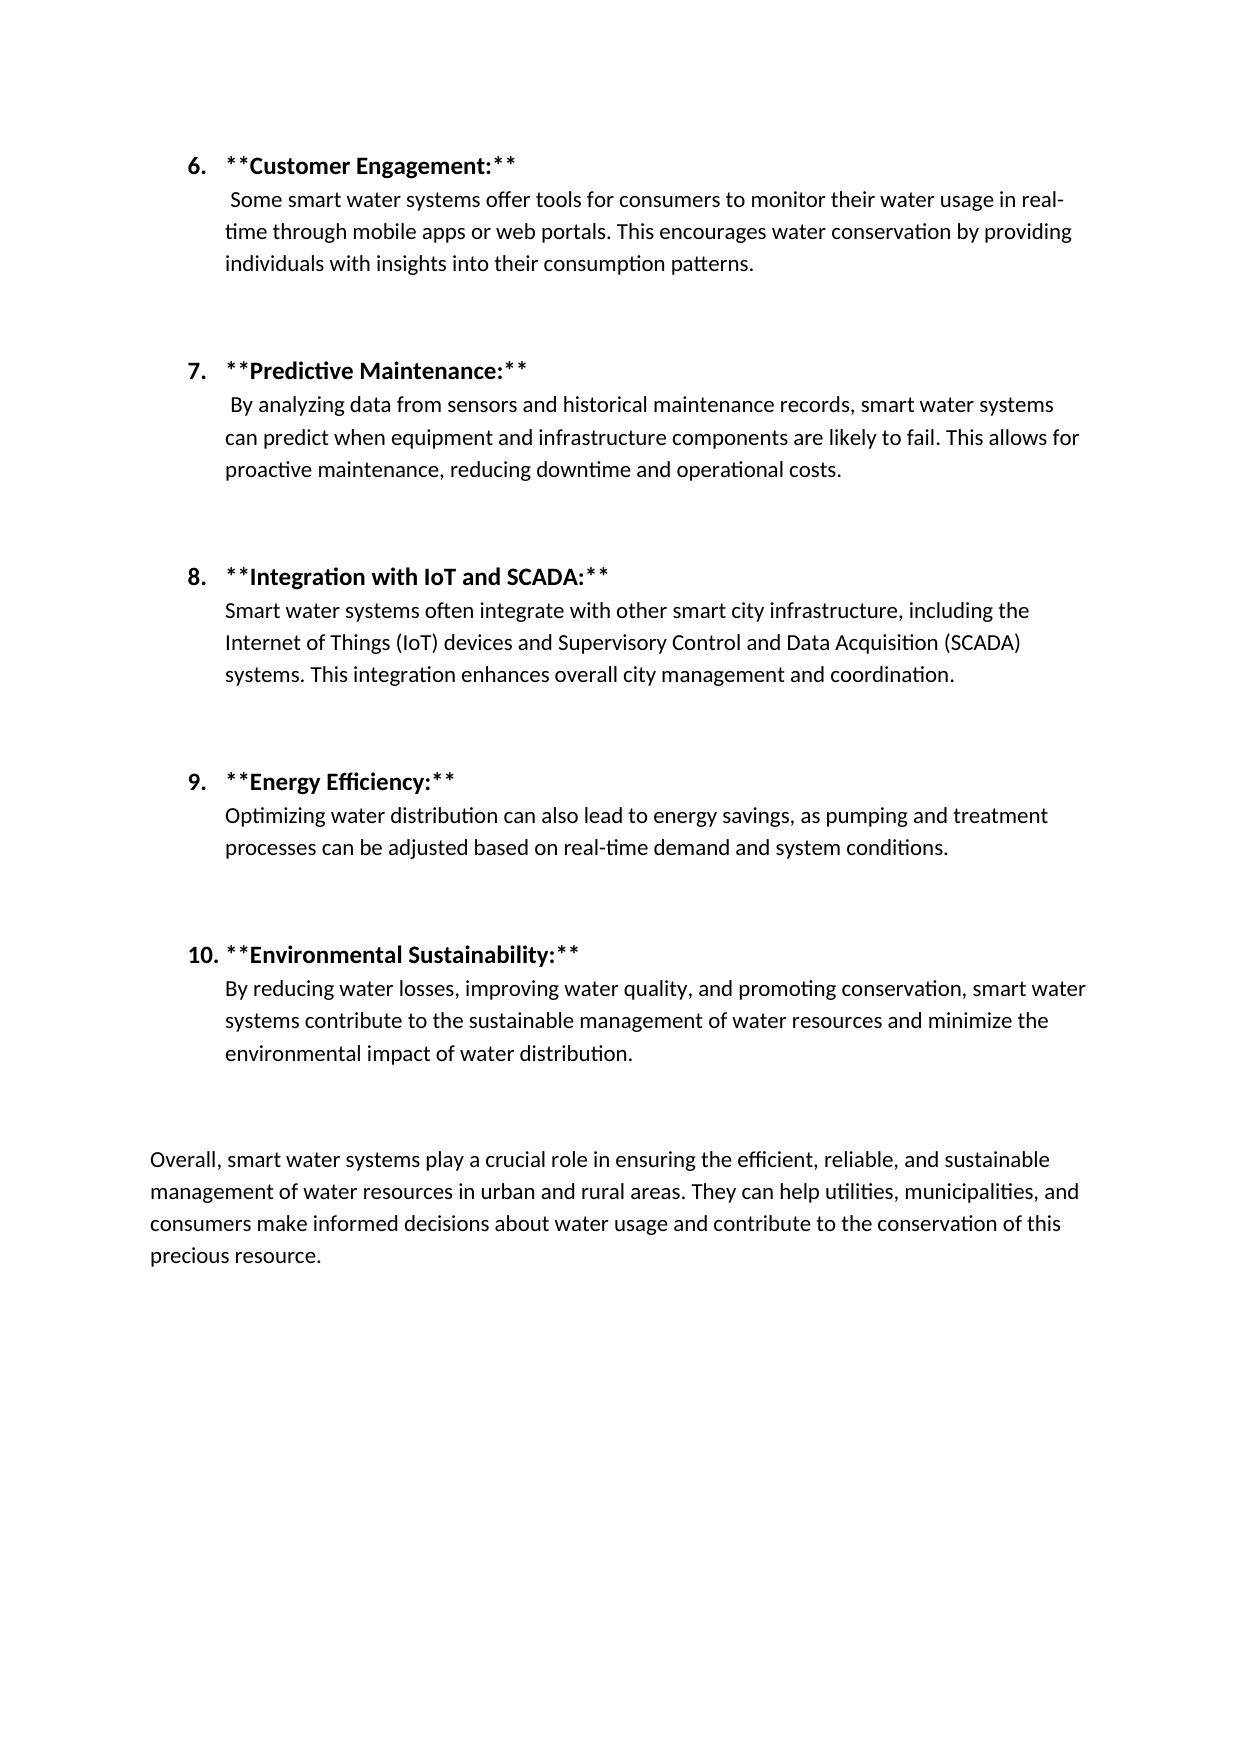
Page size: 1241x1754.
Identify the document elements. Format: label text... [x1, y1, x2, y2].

list **Customer Engagement:** [187, 150, 1090, 181]
list **Energy Efficiency:** [187, 766, 1090, 797]
list By reducing water losses, improving water quality, and promoting conservation, smart water systems contribute to the sustainable management of water resources and minimize the environmental impact of water distribution. [225, 974, 1090, 1067]
text Overall, smart water systems play a crucial role in ensuring the efficient, reliable, and sustainable management of water resources in urban and rural areas. They can help utilities, municipalities, and consumers make informed decisions about water usage and contribute to the conservation of this precious resource. [150, 1145, 1090, 1269]
list **Integration with IoT and SCADA:** [187, 561, 1090, 591]
list **Environmental Sustainability:** [187, 939, 1090, 970]
list Optimizing water distribution can also lead to energy savings, as pumping and treatment processes can be adjusted based on real-time demand and system conditions. [225, 801, 1090, 861]
list Smart water systems often integrate with other smart city infrastructure, including the Internet of Things (IoT) devices and Supervisory Control and Data Acquisition (SCADA) systems. This integration enhances overall city management and coordination. [225, 596, 1090, 688]
list By analyzing data from sensors and historical maintenance records, smart water systems can predict when equipment and infrastructure components are likely to fail. This allows for proactive maintenance, reducing downtime and operational costs. [225, 390, 1090, 483]
list **Predictive Maintenance:** [187, 355, 1090, 386]
list Some smart water systems offer tools for consumers to monitor their water usage in real-time through mobile apps or web portals. This encourages water conservation by providing individuals with insights into their consumption patterns. [225, 185, 1090, 277]
